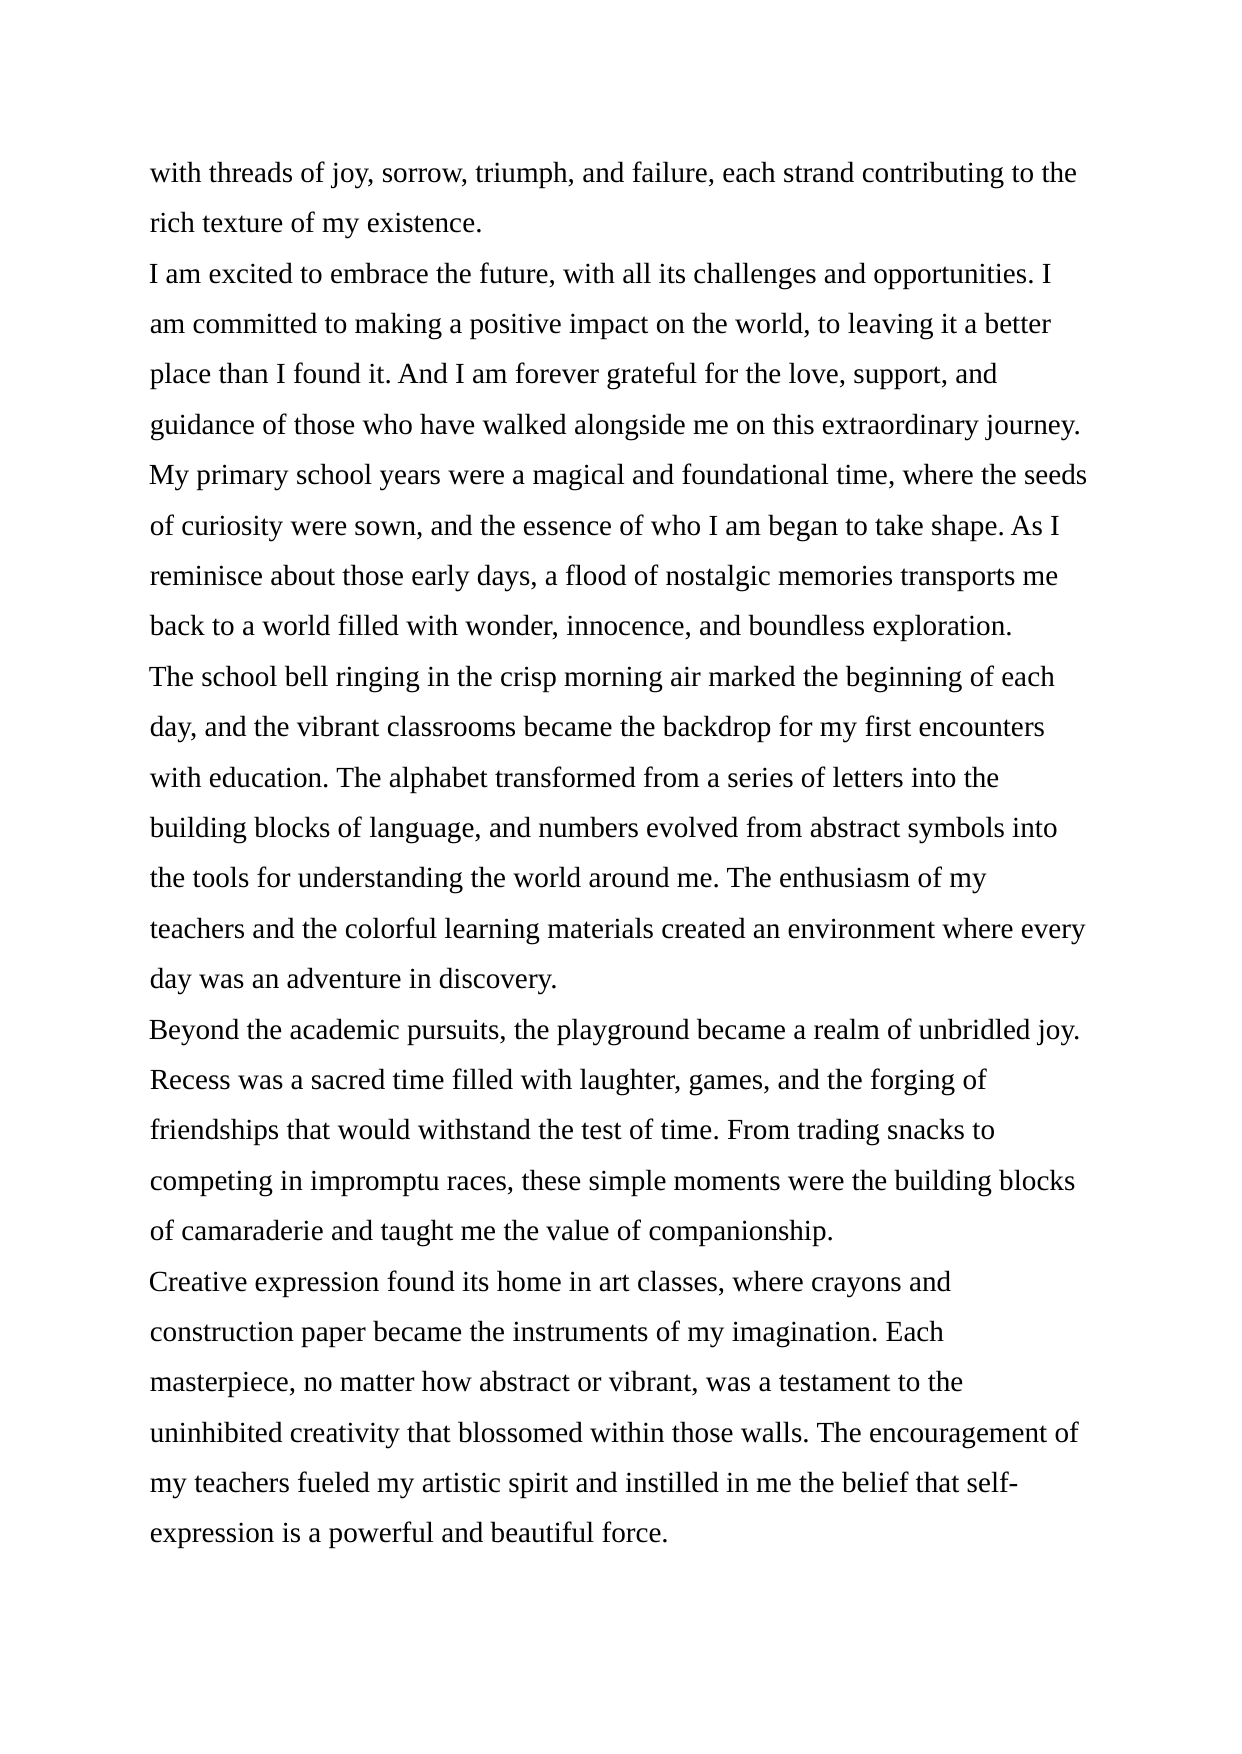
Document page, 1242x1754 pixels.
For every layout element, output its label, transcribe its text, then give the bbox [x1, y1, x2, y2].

text Creative expression found its home in art classes, where crayons and construction paper became the instruments of my imagination. Each masterpiece, no matter how abstract or vibrant, was a testament to the uninhibited creativity that blossomed within those walls. The encouragement of my teachers fueled my artistic spirit and instilled in me the belief that self-expression is a powerful and beautiful force. [148, 1264, 1088, 1549]
text The school bell ringing in the crisp morning air marked the beginning of each day, and the vibrant classrooms became the backdrop for my first encounters with education. The alphabet transformed from a series of letters into the building blocks of language, and numbers evolved from abstract symbols into the tools for understanding the world around me. The enthusiasm of my teachers and the colorful learning materials created an environment where every day was an adventure in discovery. [148, 659, 1088, 994]
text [148, 155, 1088, 239]
text I am excited to embrace the future, with all its challenges and opportunities. I am committed to making a positive impact on the world, to leaving it a better place than I found it. And I am forever grateful for the love, support, and guidance of those who have walked alongside me on this extraordinary journey. [148, 256, 1088, 440]
text Beyond the academic pursuits, the playground became a realm of unbridled joy. Recess was a sacred time filled with laughter, games, and the forging of friendships that would withstand the test of time. From trading snacks to competing in impromptu races, these simple moments were the building blocks of camaraderie and taught me the value of companionship. [148, 1012, 1088, 1247]
text My primary school years were a magical and foundational time, where the seeds of curiosity were sown, and the essence of who I am began to take shape. As I reminisce about those early days, a flood of nostalgic memories transports me back to a world filled with wonder, innocence, and boundless exploration. [148, 457, 1088, 642]
